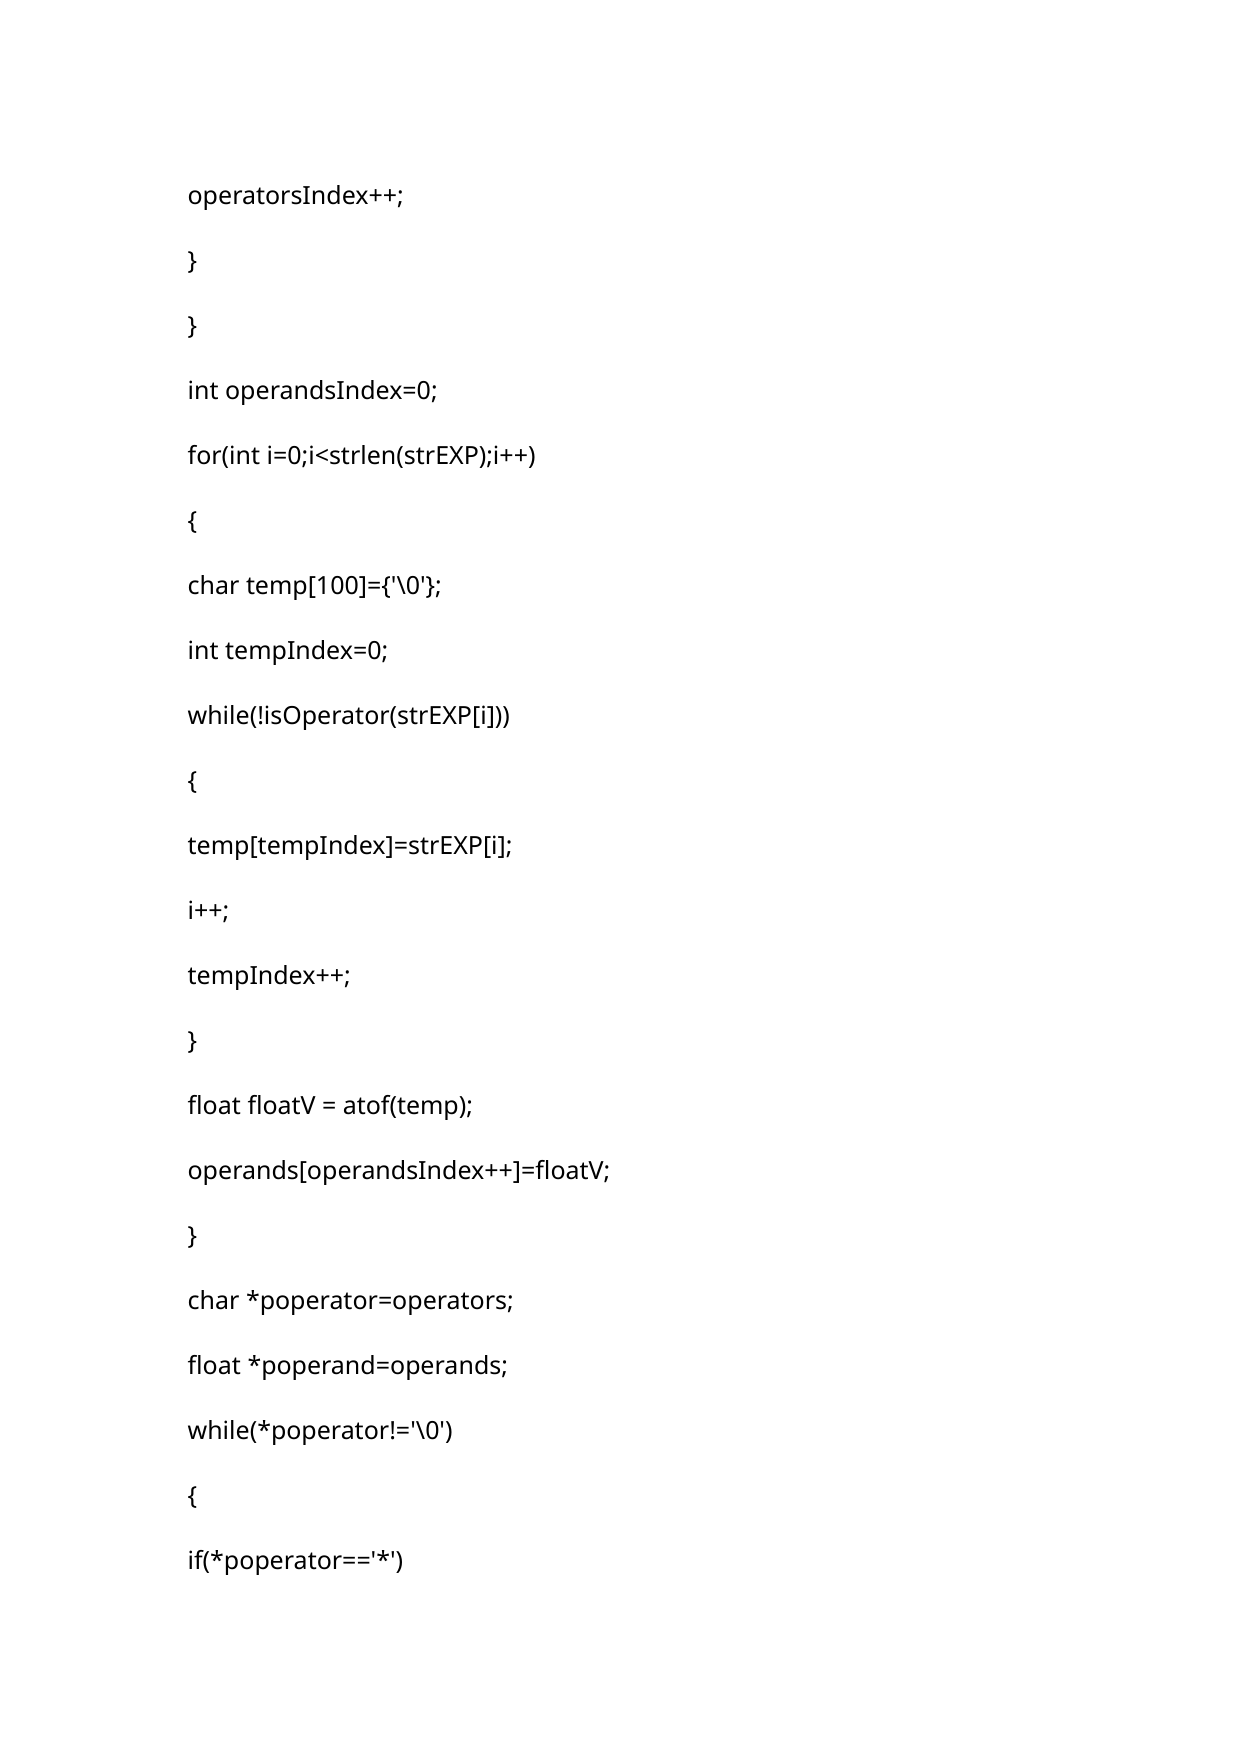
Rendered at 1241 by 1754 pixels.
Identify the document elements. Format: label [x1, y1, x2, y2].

text [187, 162, 1053, 1592]
